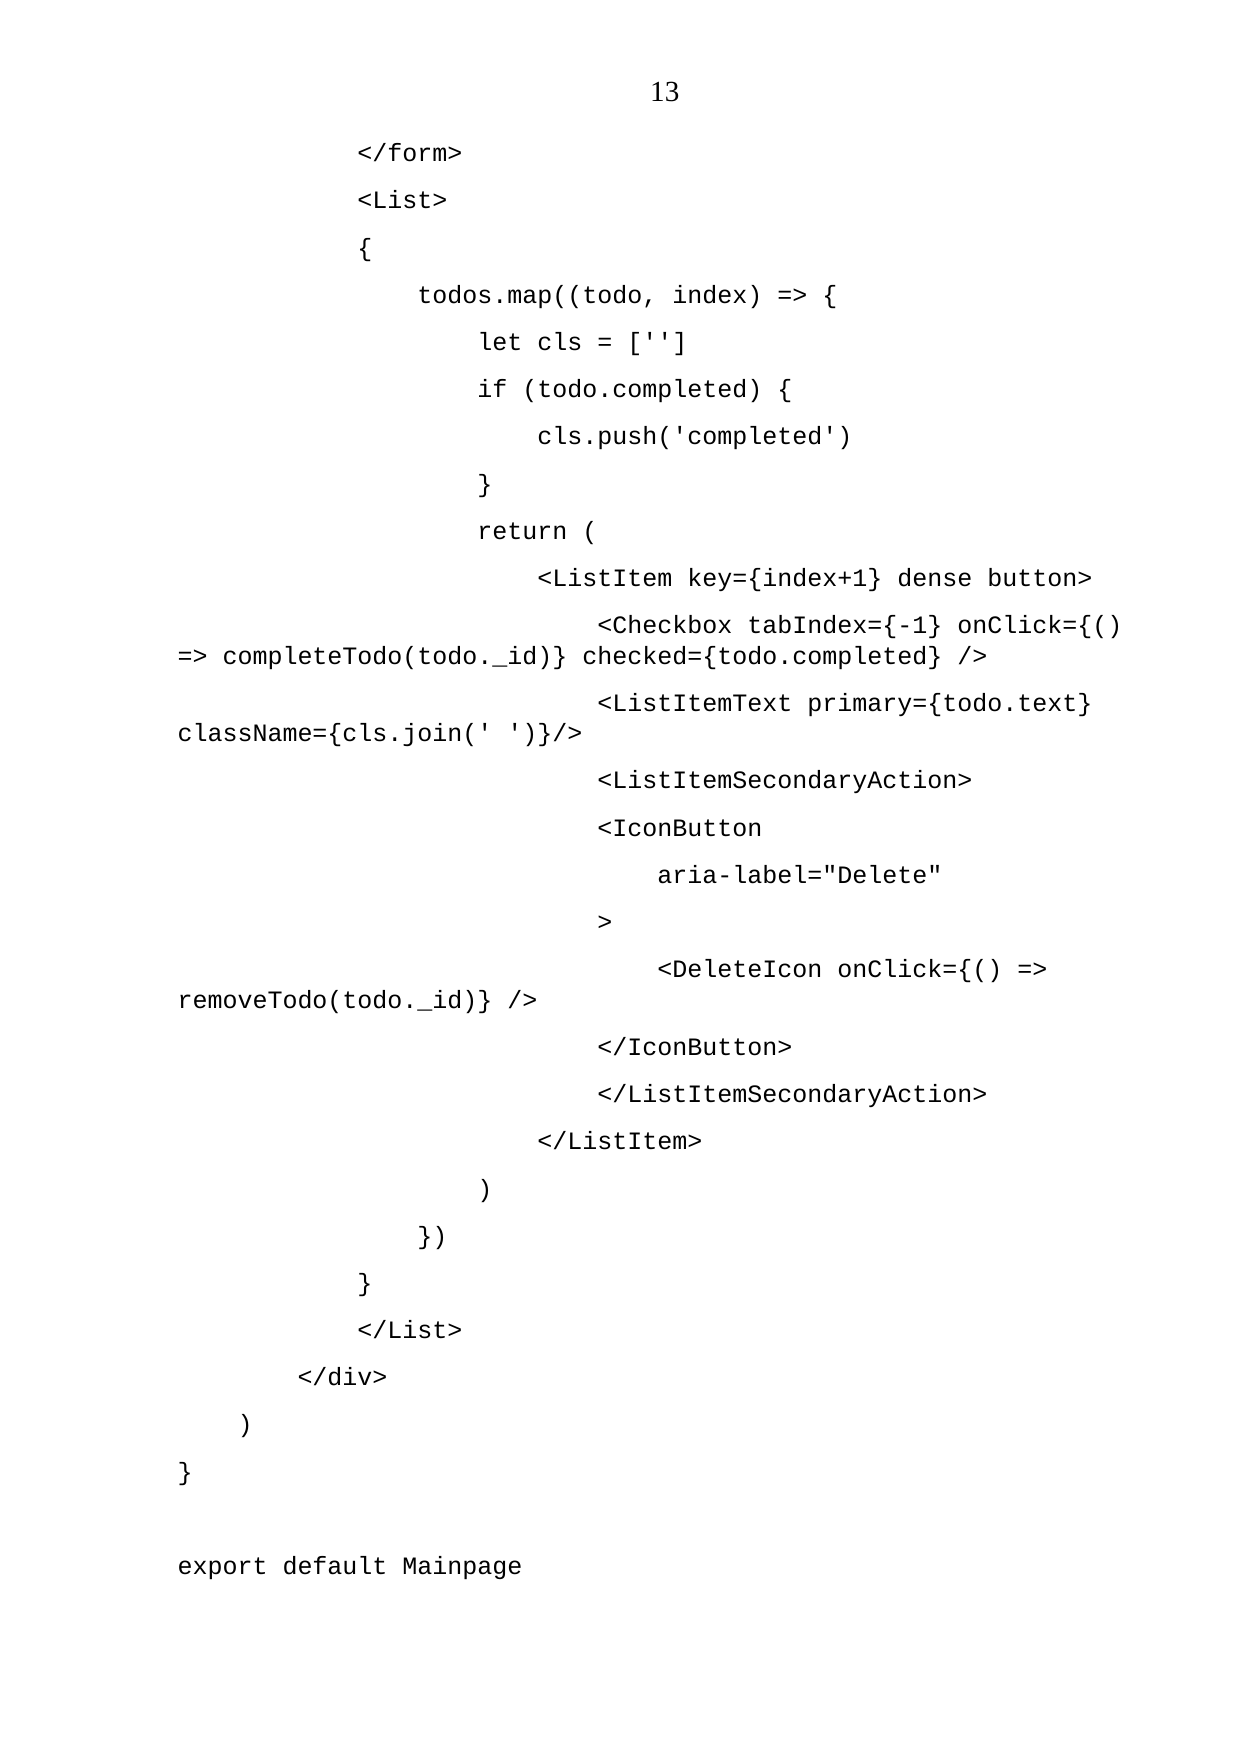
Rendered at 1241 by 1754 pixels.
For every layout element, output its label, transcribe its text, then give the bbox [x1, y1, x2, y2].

text export default Mainpage [177, 1554, 1152, 1582]
text <ListItemSecondaryAction> [177, 768, 1152, 796]
text todos.map((todo, index) => { [177, 282, 1152, 311]
text </ListItem> [177, 1129, 1152, 1157]
text <ListItem key={index+1} dense button> [177, 566, 1152, 594]
text </div> [177, 1365, 1152, 1393]
text return ( [177, 518, 1152, 547]
text <ListItemText primary={todo.text} className={cls.join(' ')}/> [177, 690, 1152, 749]
text cls.push('completed') [177, 424, 1152, 452]
text </ListItemSecondaryAction> [177, 1082, 1152, 1110]
text </IconButton> [177, 1034, 1152, 1063]
text ) [177, 1176, 1152, 1204]
text }) [177, 1223, 1152, 1252]
text <DeleteIcon onClick={() => removeTodo(todo._id)} /> [177, 957, 1152, 1016]
text > [177, 910, 1152, 938]
text <Checkbox tabIndex={-1} onClick={() => completeTodo(todo._id)} checked={todo.completed} /> [177, 613, 1152, 672]
text <IconButton [177, 815, 1152, 844]
text } [177, 1459, 1152, 1488]
text <List> [177, 188, 1152, 216]
text </List> [177, 1318, 1152, 1346]
text } [177, 1271, 1152, 1299]
text let cls = [''] [177, 329, 1152, 358]
text if (todo.completed) { [177, 377, 1152, 405]
text { [177, 235, 1152, 263]
text } [177, 471, 1152, 499]
text ) [177, 1412, 1152, 1440]
text </form> [177, 141, 1152, 169]
text aria-label="Delete" [177, 862, 1152, 891]
